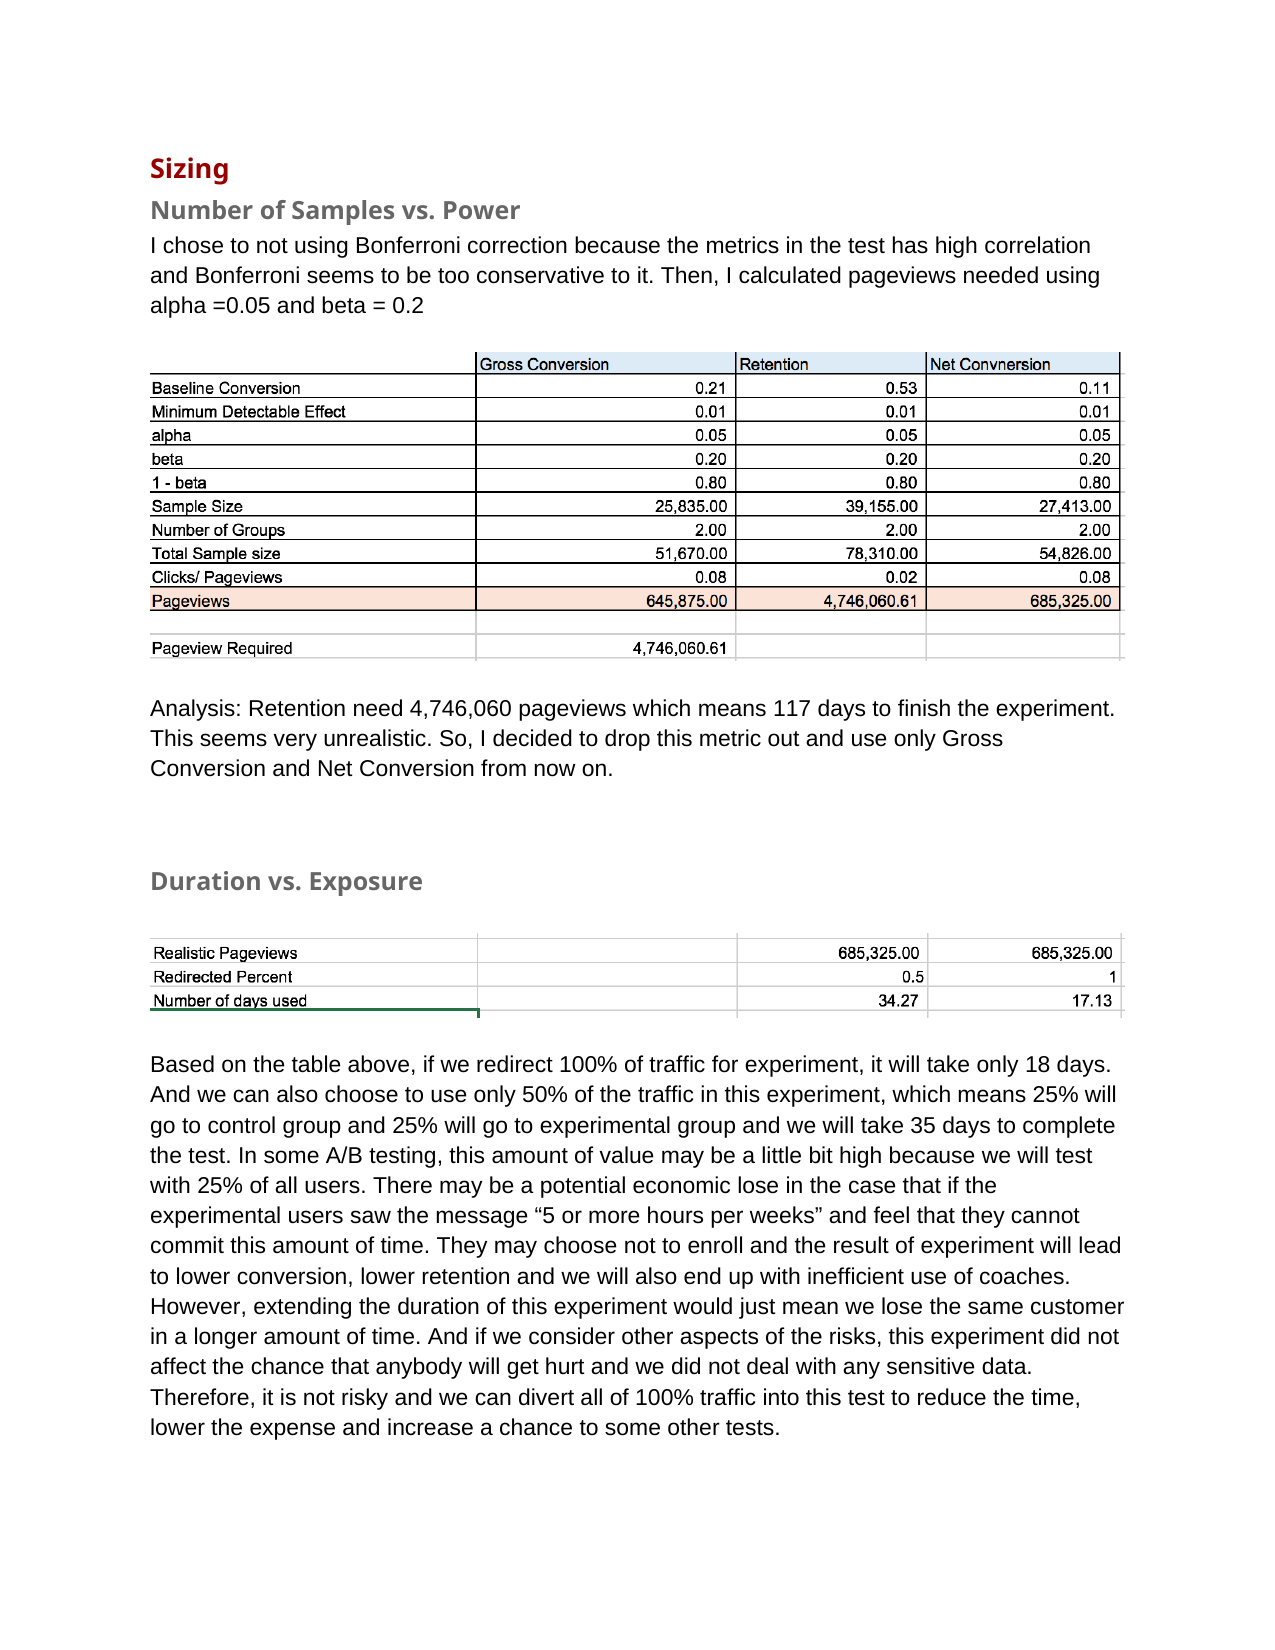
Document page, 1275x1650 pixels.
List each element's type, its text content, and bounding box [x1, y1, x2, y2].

subtitle Number of Samples vs. Power [150, 192, 1125, 226]
picture [150, 352, 1125, 661]
subtitle Duration vs. Exposure [150, 864, 1125, 898]
subtitle Sizing [150, 150, 1125, 187]
text Analysis: Retention need 4,746,060 pageviews which means 117 days to finish the experiment. This seems very unrealistic. So, I decided to drop this metric out and use only Gross Conversion and Net Conversion from now on. [150, 695, 1125, 782]
text Based on the table above, if we redirect 100% of traffic for experiment, it will take only 18 days. And we can also choose to use only 50% of the traffic in this experiment, which means 25% will go to control group and 25% will go to experimental group and we will take 35 days to complete the test. In some A/B testing, this amount of value may be a little bit high because we will test with 25% of all users. There may be a potential economic lose in the case that if the experimental users saw the message “5 or more hours per weeks” and feel that they cannot commit this amount of time. They may choose not to enroll and the result of experiment will lead to lower conversion, lower retention and we will also end up with inefficient use of coaches. However, extending the duration of this experiment would just mean we lose the same customer in a longer amount of time. And if we consider other aspects of the risks, this experiment did not affect the chance that anybody will get hurt and we did not deal with any sensitive data. Therefore, it is not risky and we can divert all of 100% traffic into this test to reduce the time, lower the expense and increase a chance to some other tests. [150, 1051, 1125, 1440]
text I chose to not using Bonferroni correction because the metrics in the test has high correlation and Bonferroni seems to be too conservative to it. Then, I calculated pageviews needed using alpha =0.05 and beta = 0.2 [150, 232, 1125, 318]
picture [150, 933, 1125, 1018]
